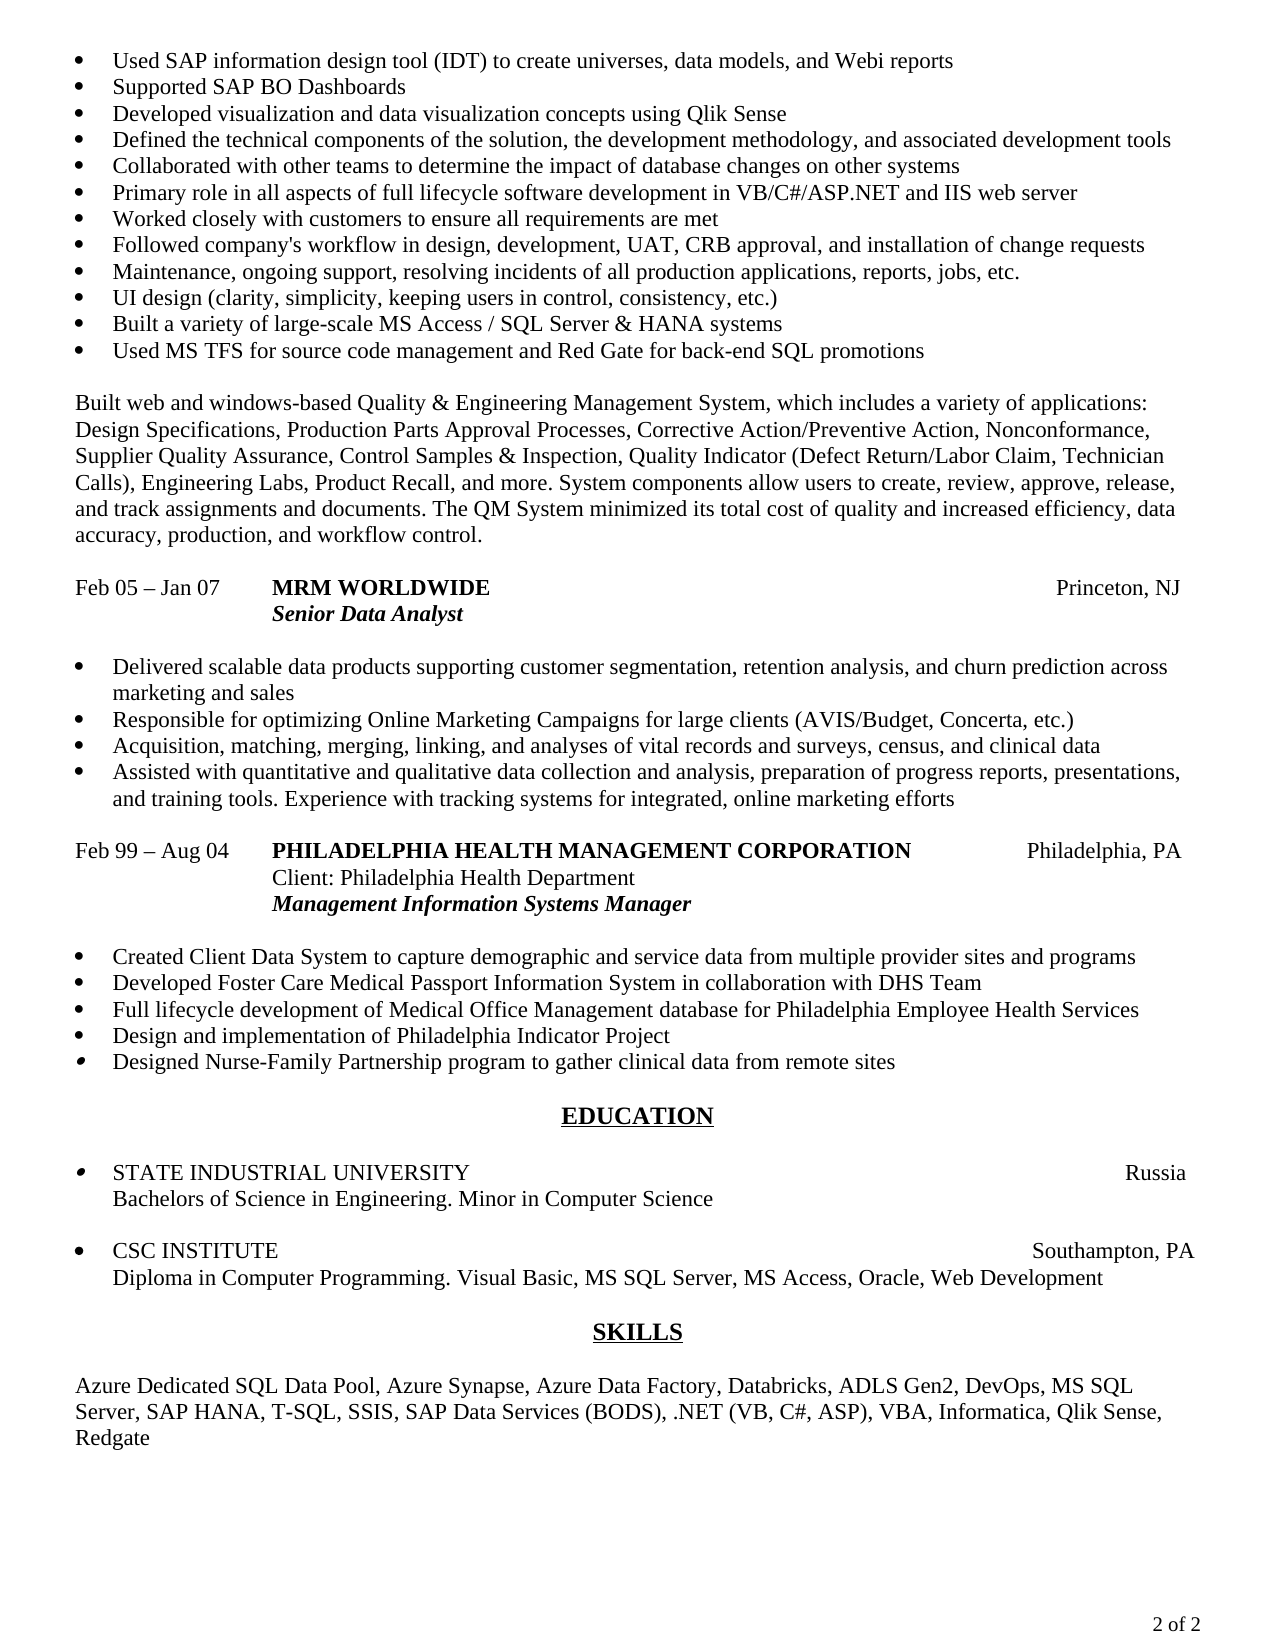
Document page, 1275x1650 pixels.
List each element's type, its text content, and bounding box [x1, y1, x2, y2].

list Supported SAP BO Dashboards [75, 73, 1200, 99]
list Developed visualization and data visualization concepts using Qlik Sense [75, 99, 1200, 126]
list Design and implementation of Philadelphia Indicator Project [75, 1022, 1200, 1048]
text Client: Philadelphia Health Department [272, 864, 1200, 890]
list Used SAP information design tool (IDT) to create universes, data models, and Webi reports [75, 47, 1200, 73]
text Feb 05 – Jan 07 MRM WORLDWIDE Princeton, NJ [75, 574, 1200, 600]
text Feb 99 – Aug 04 PHILADELPHIA HEALTH MANAGEMENT CORPORATION Philadelphia, PA [75, 837, 1200, 864]
list Designed Nurse-Family Partnership program to gather clinical data from remote sites [75, 1048, 1200, 1075]
text SKILLS [75, 1317, 1200, 1345]
list Assisted with quantitative and qualitative data collection and analysis, preparation of progress reports, presentations, and training tools. Experience with tracking systems for integrated, online marketing efforts [75, 758, 1200, 811]
list Maintenance, ongoing support, resolving incidents of all production applications, reports, jobs, etc. [75, 258, 1200, 284]
text Azure Dedicated SQL Data Pool, Azure Synapse, Azure Data Factory, Databricks, ADLS Gen2, DevOps, MS SQL Server, SAP HANA, T-SQL, SSIS, SAP Data Services (BODS), .NET (VB, C#, ASP), VBA, Informatica, Qlik Sense, Redgate [75, 1372, 1200, 1451]
list Acquisition, matching, merging, linking, and analyses of vital records and surveys, census, and clinical data [75, 732, 1200, 758]
text Management Information Systems Manager [272, 890, 1200, 943]
list Full lifecycle development of Medical Office Management database for Philadelphia Employee Health Services [75, 996, 1200, 1022]
list Collaborated with other teams to determine the impact of database changes on other systems [75, 152, 1200, 179]
list Followed company's workflow in design, development, UAT, CRB approval, and installation of change requests [75, 231, 1200, 258]
text Built web and windows-based Quality & Engineering Management System, which includes a variety of applications: Design Specifications, Production Parts Approval Processes, Corrective Action/Preventive Action, Nonconformance, Supplier Quality Assurance, Control Samples & Inspection, Quality Indicator (Defect Return/Labor Claim, Technician Calls), Engineering Labs, Product Recall, and more. System components allow users to create, review, approve, release, and track assignments and documents. The QM System minimized its total cost of quality and increased efficiency, data accuracy, production, and workflow control. [75, 389, 1200, 548]
list STATE INDUSTRIAL UNIVERSITY Russia [75, 1158, 1200, 1185]
list Defined the technical components of the solution, the development methodology, and associated development tools [75, 126, 1200, 152]
list UI design (clarity, simplicity, keeping users in control, consistency, etc.) [75, 284, 1200, 310]
text Senior Data Analyst [272, 600, 1200, 627]
list Responsible for optimizing Online Marketing Campaigns for large clients (AVIS/Budget, Concerta, etc.) [75, 706, 1200, 732]
list Worked closely with customers to ensure all requirements are met [75, 205, 1200, 231]
list Used MS TFS for source code management and Red Gate for back-end SQL promotions [75, 337, 1200, 363]
list Created Client Data System to capture demographic and service data from multiple provider sites and programs [75, 943, 1200, 969]
list Primary role in all aspects of full lifecycle software development in VB/C#/ASP.NET and IIS web server [75, 179, 1200, 205]
list CSC INSTITUTE Southampton, PA [75, 1238, 1200, 1264]
list Delivered scalable data products supporting customer segmentation, retention analysis, and churn prediction across marketing and sales [75, 653, 1200, 706]
text Bachelors of Science in Engineering. Minor in Computer Science [112, 1185, 1200, 1211]
text Diploma in Computer Programming. Visual Basic, MS SQL Server, MS Access, Oracle, Web Development [112, 1264, 1200, 1290]
text EDUCATION [75, 1101, 1200, 1130]
list Built a variety of large-scale MS Access / SQL Server & HANA systems [75, 310, 1200, 337]
list Developed Foster Care Medical Passport Information System in collaboration with DHS Team [75, 969, 1200, 996]
